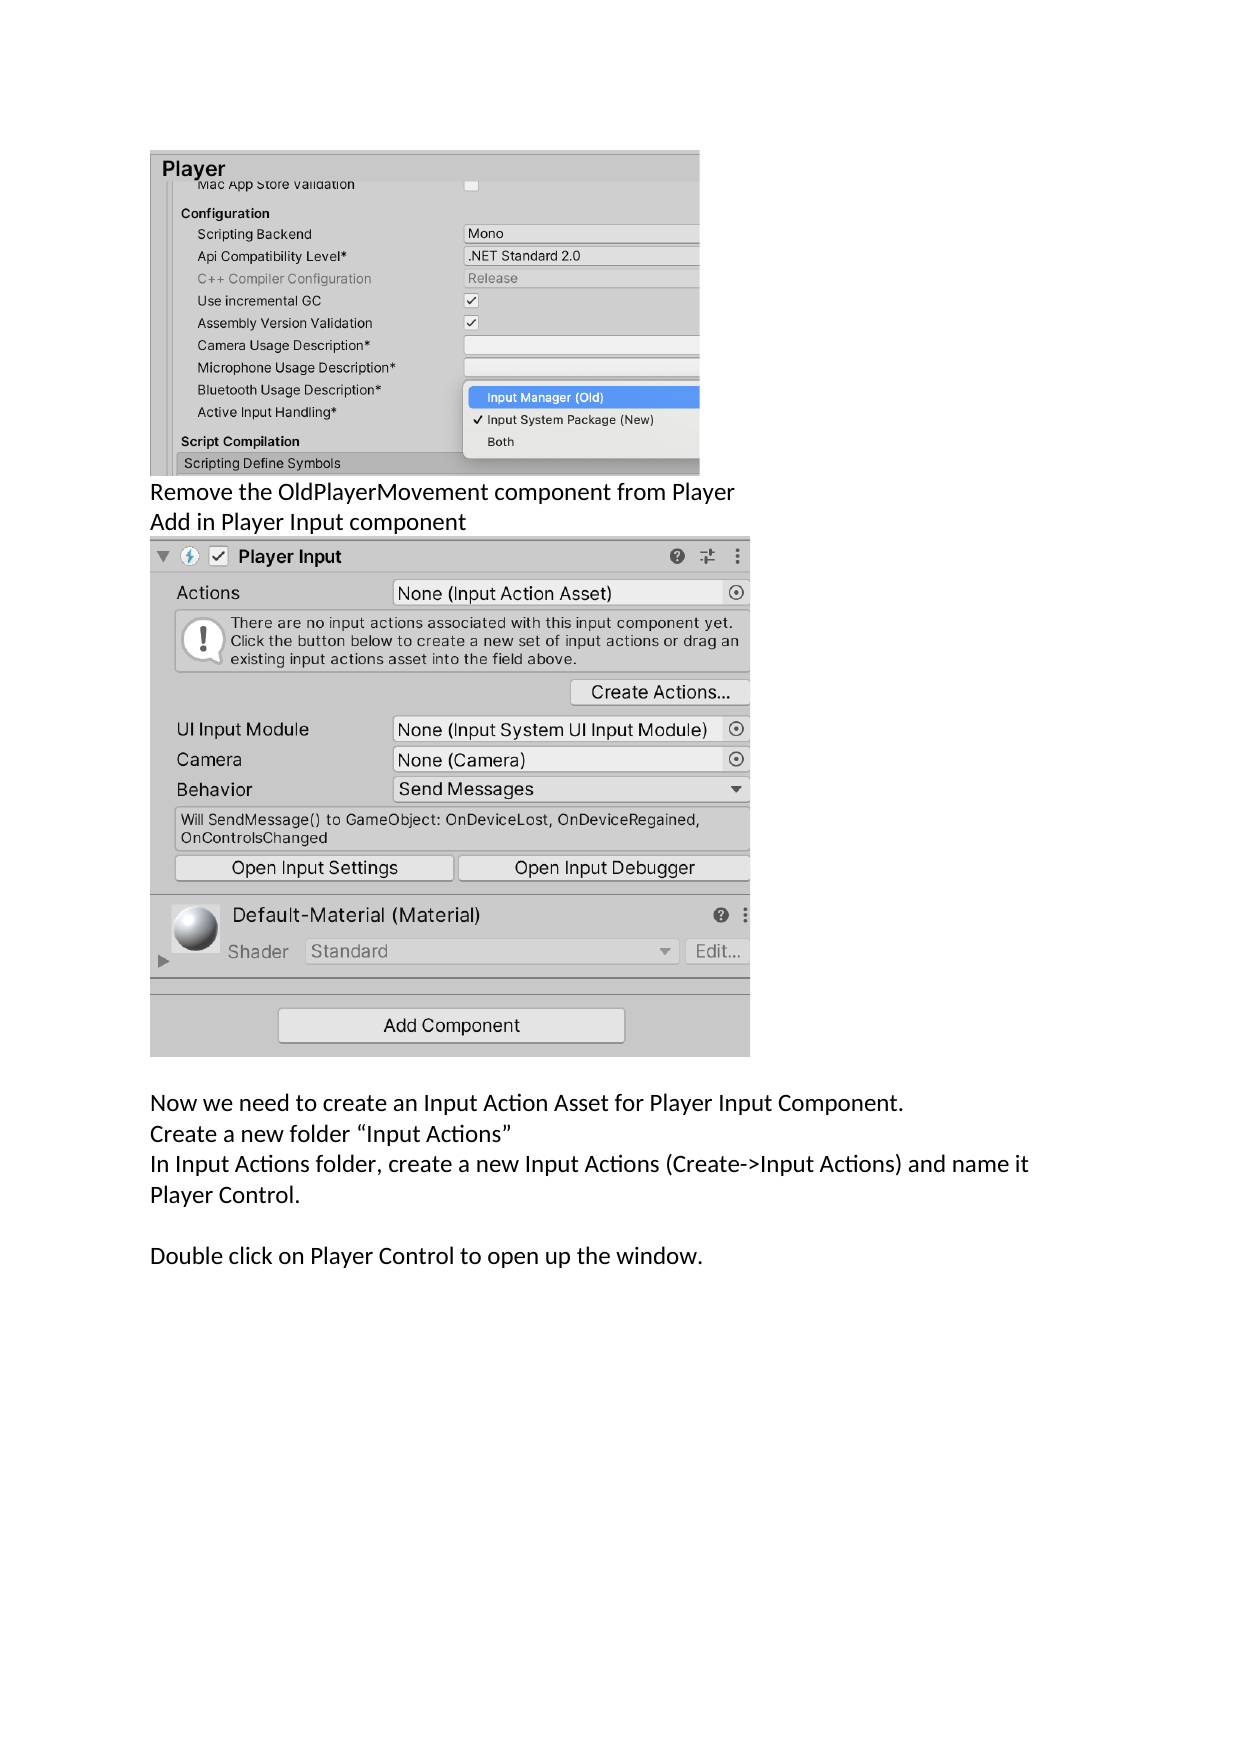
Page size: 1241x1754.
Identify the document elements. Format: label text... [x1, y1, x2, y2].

text Now we need to create an Input Action Asset for Player Input Component. [150, 1087, 1090, 1118]
text Create a new folder “Input Actions” [150, 1118, 1090, 1148]
text Double click on Player Control to open up the window. [150, 1240, 1090, 1271]
picture [150, 536, 750, 1057]
picture [150, 150, 700, 476]
text Remove the OldPlayerMovement component from Player [150, 476, 1090, 506]
text Add in Player Input component [150, 506, 1090, 537]
text In Input Actions folder, create a new Input Actions (Create->Input Actions) and name it Player Control. [150, 1148, 1090, 1209]
